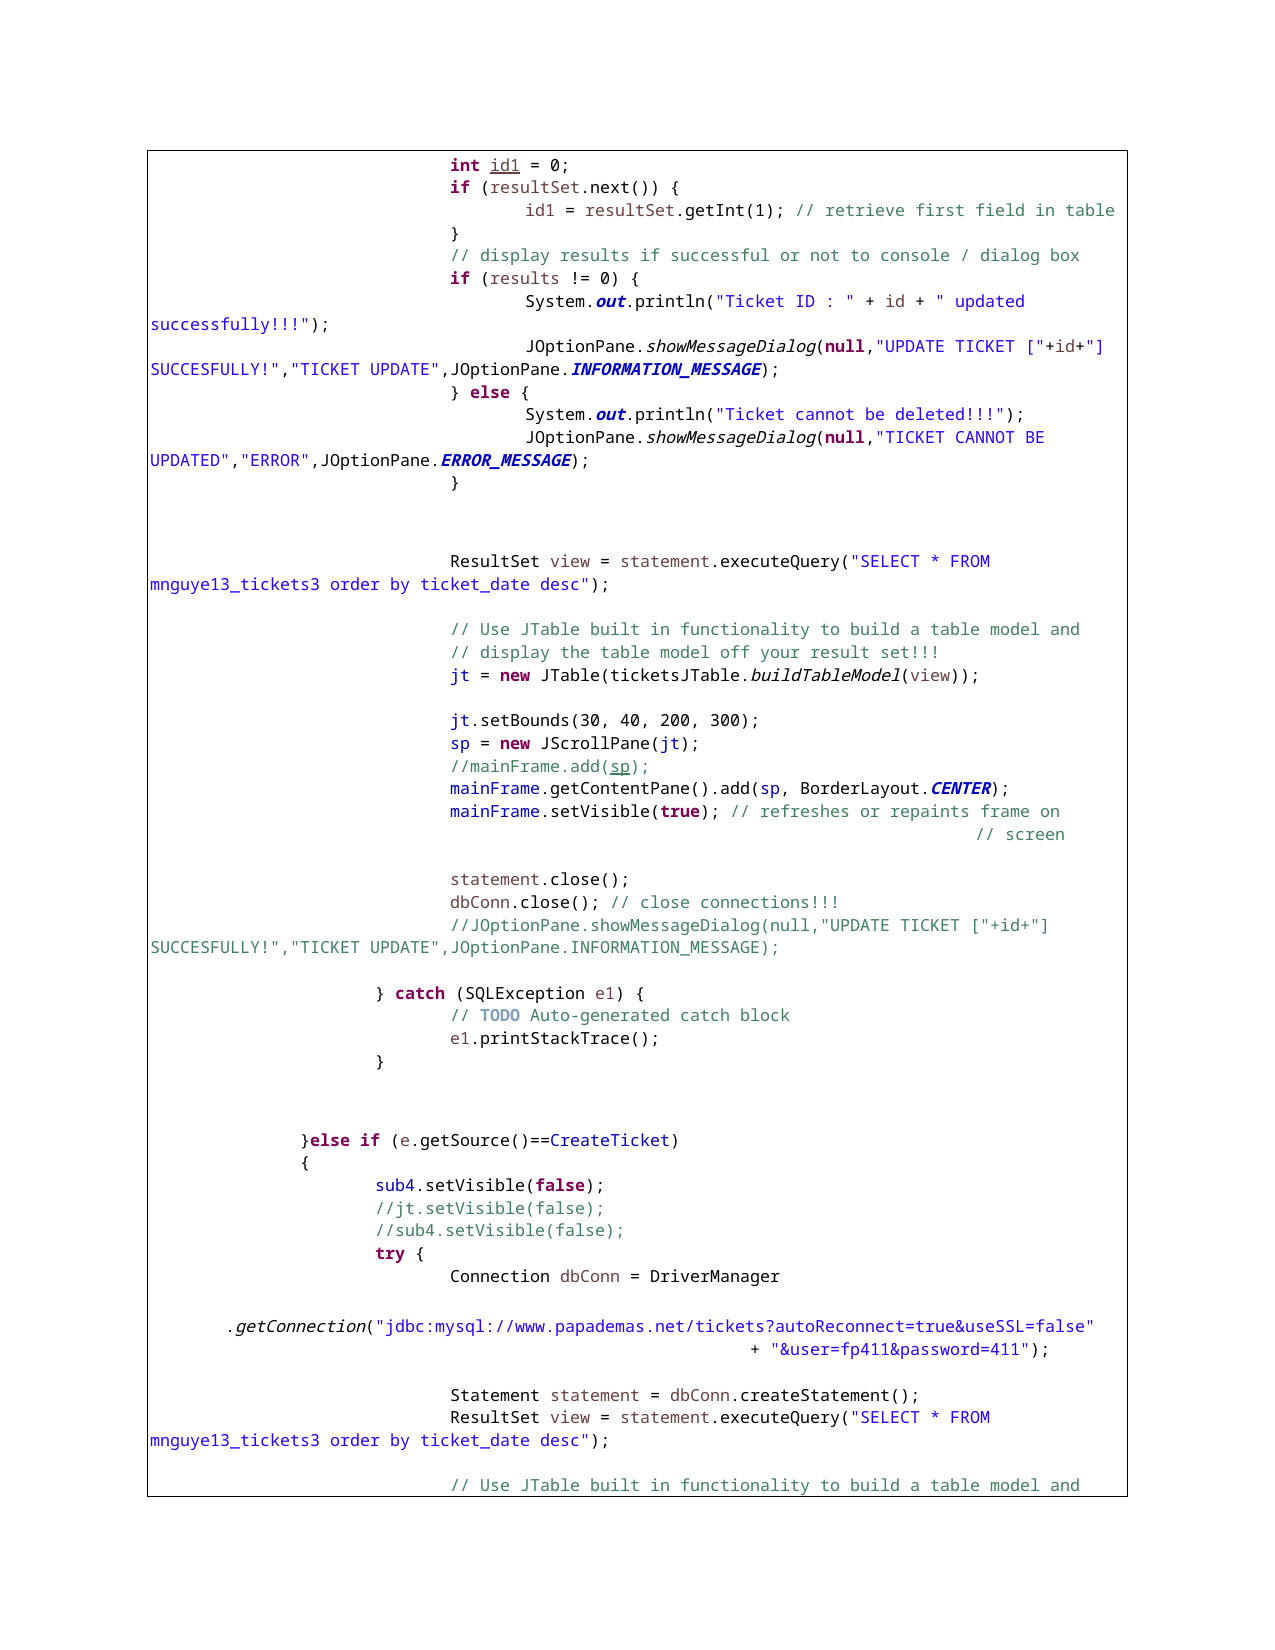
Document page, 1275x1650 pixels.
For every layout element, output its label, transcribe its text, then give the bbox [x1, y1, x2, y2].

text } [150, 221, 1125, 244]
text JOptionPane.showMessageDialog(null,"UPDATE TICKET ["+id+"] SUCCESFULLY!","TICKET UPDATE",JOptionPane.INFORMATION_MESSAGE); [150, 335, 1125, 380]
text JOptionPane.showMessageDialog(null,"TICKET CANNOT BE UPDATED","ERROR",JOptionPane.ERROR_MESSAGE); [150, 426, 1125, 471]
text ResultSet view = statement.executeQuery("SELECT * FROM mnguye13_tickets3 order by ticket_date desc"); [150, 1406, 1125, 1451]
text //sub4.setVisible(false); [150, 1219, 1125, 1242]
text id1 = resultSet.getInt(1); // retrieve first field in table [150, 198, 1125, 221]
text } [150, 471, 1125, 494]
text statement.close(); [150, 868, 1125, 890]
text // Use JTable built in functionality to build a table model and [150, 1474, 1125, 1496]
text // display results if successful or not to console / dialog box [150, 244, 1125, 267]
text e1.printStackTrace(); [150, 1027, 1125, 1049]
text sp = new JScrollPane(jt); [150, 731, 1125, 754]
text System.out.println("Ticket ID : " + id + " updated successfully!!!"); [150, 289, 1125, 335]
text dbConn.close(); // close connections!!! [150, 890, 1125, 913]
text + "&user=fp411&password=411"); [150, 1338, 1125, 1361]
text mainFrame.setVisible(true); // refreshes or repaints frame on [150, 799, 1125, 822]
text mainFrame.getContentPane().add(sp, BorderLayout.CENTER); [150, 777, 1125, 799]
text } else { [150, 380, 1125, 403]
text System.out.println("Ticket cannot be deleted!!!"); [150, 403, 1125, 426]
text jt.setBounds(30, 40, 200, 300); [150, 709, 1125, 731]
text // TODO Auto-generated catch block [150, 1004, 1125, 1027]
text //JOptionPane.showMessageDialog(null,"UPDATE TICKET ["+id+"] SUCCESFULLY!","TICKET UPDATE",JOptionPane.INFORMATION_MESSAGE); [150, 913, 1125, 958]
text int id1 = 0; [148, 151, 1127, 176]
text //mainFrame.add(sp); [150, 754, 1125, 777]
text Statement statement = dbConn.createStatement(); [150, 1383, 1125, 1406]
text { [150, 1151, 1125, 1173]
text } catch (SQLException e1) { [150, 981, 1125, 1004]
text if (resultSet.next()) { [150, 176, 1125, 198]
text } [150, 1049, 1125, 1072]
text try { [150, 1242, 1125, 1264]
text ResultSet view = statement.executeQuery("SELECT * FROM mnguye13_tickets3 order by ticket_date desc"); [150, 550, 1125, 595]
text // screen [150, 822, 1125, 845]
text if (results != 0) { [150, 267, 1125, 289]
text // Use JTable built in functionality to build a table model and [150, 618, 1125, 641]
text // display the table model off your result set!!! [150, 641, 1125, 663]
text sub4.setVisible(false); [150, 1173, 1125, 1196]
text jt = new JTable(ticketsJTable.buildTableModel(view)); [150, 663, 1125, 686]
text }else if (e.getSource()==CreateTicket) [150, 1128, 1125, 1151]
text .getConnection("jdbc:mysql://www.papademas.net/tickets?autoReconnect=true&useSSL=false" [150, 1287, 1125, 1338]
text //jt.setVisible(false); [150, 1196, 1125, 1219]
text Connection dbConn = DriverManager [150, 1264, 1125, 1287]
